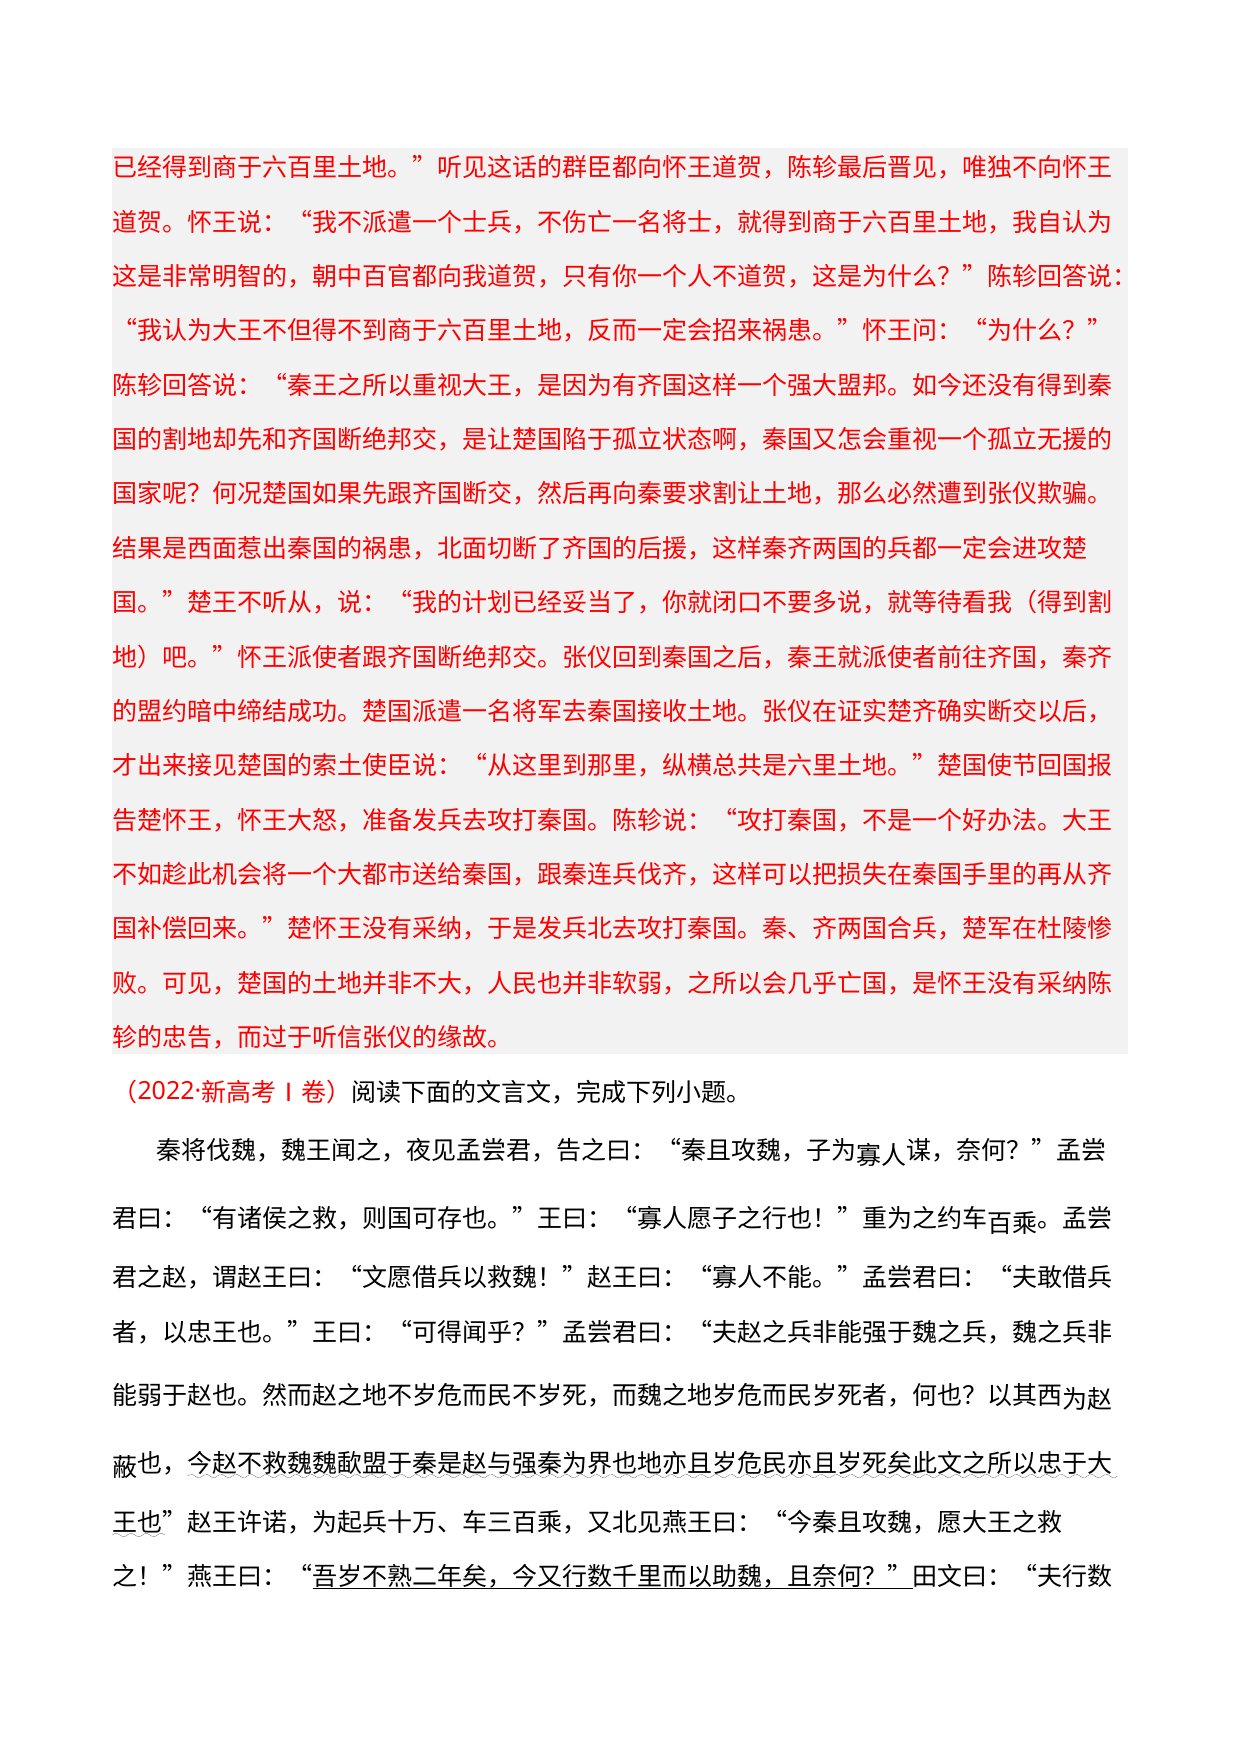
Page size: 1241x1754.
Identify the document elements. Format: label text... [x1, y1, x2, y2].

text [112, 148, 1128, 1054]
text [112, 1126, 1128, 1593]
text （2022·新高考Ⅰ卷）阅读下面的文言文，完成下列小题。 [112, 1072, 1128, 1108]
